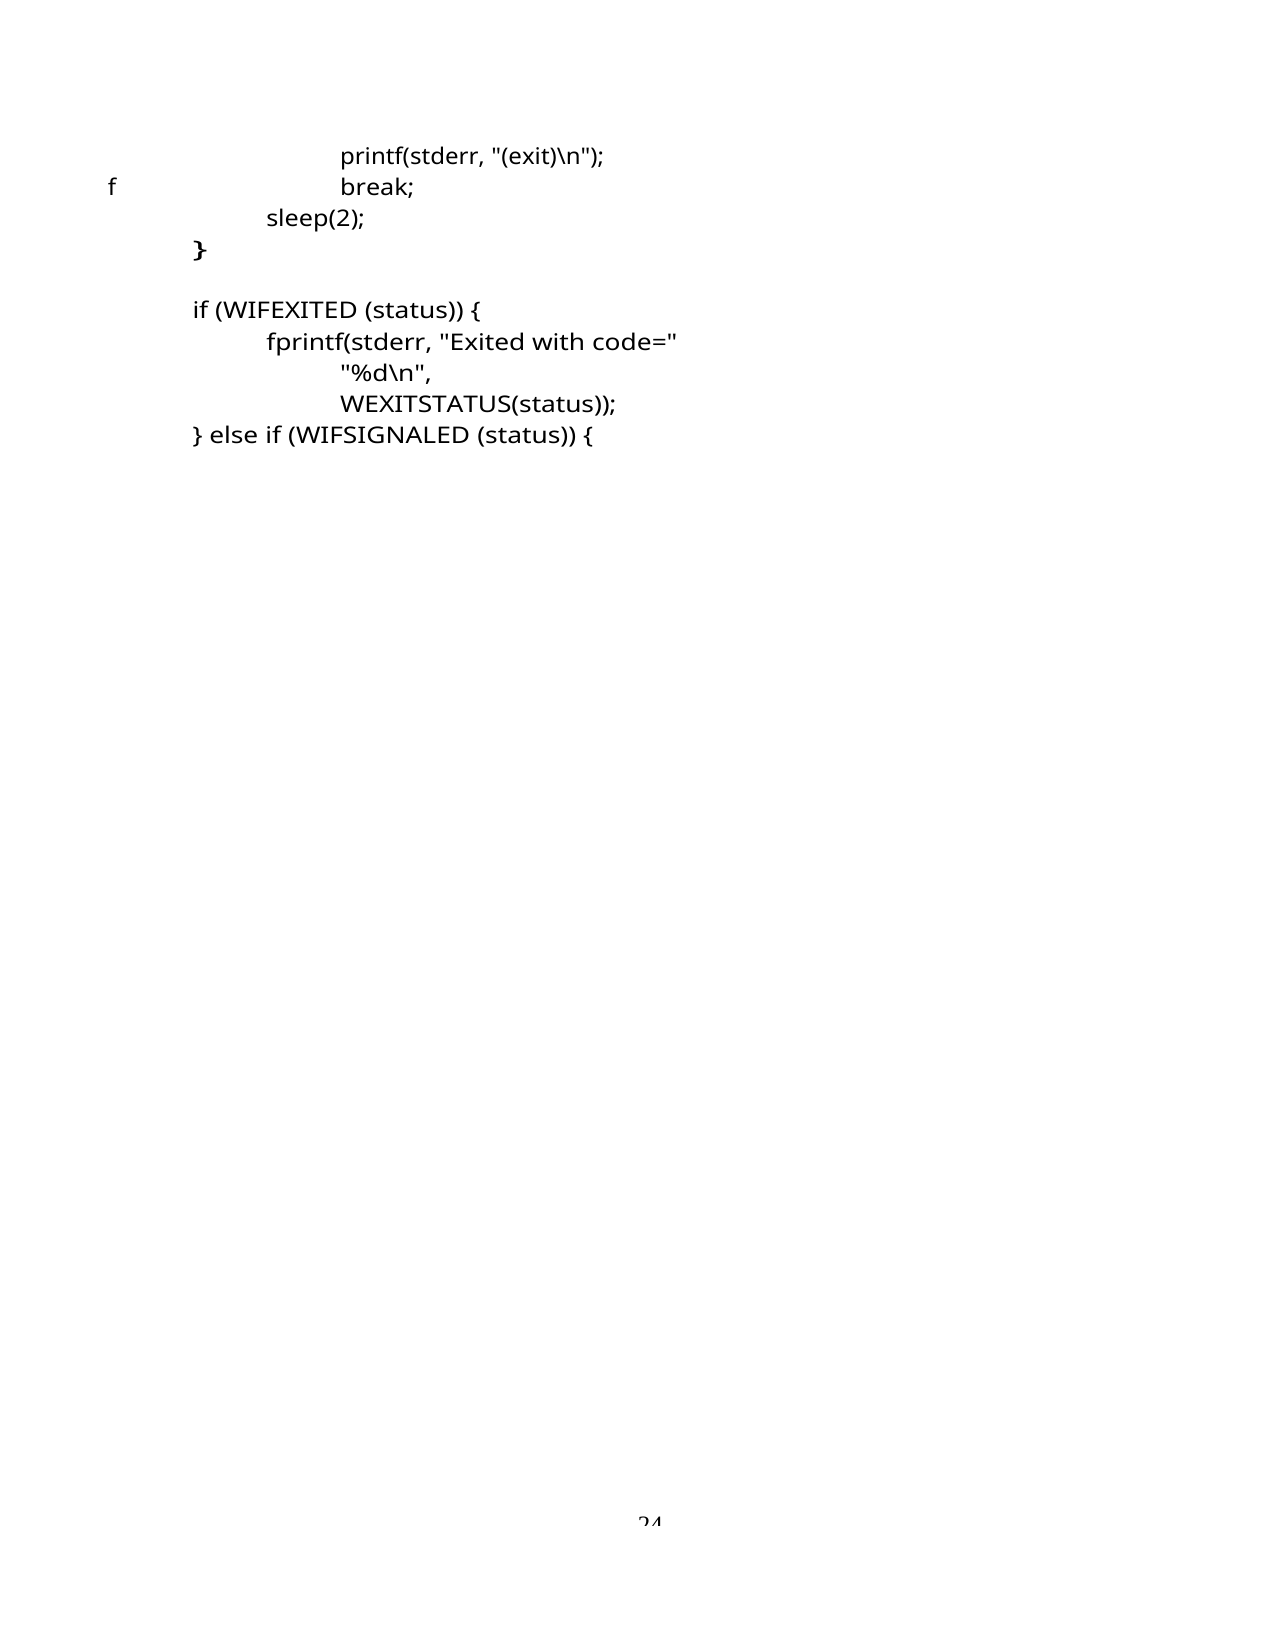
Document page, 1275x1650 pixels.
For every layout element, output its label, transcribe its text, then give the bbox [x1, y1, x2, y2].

text fprintf(stderr, "(exit)\n"); break; [340, 139, 685, 202]
text } [192, 233, 1169, 265]
text if (WIFEXITED (status)) { [192, 294, 1169, 325]
text } else if (WIFSIGNALED (status)) { [192, 419, 1169, 451]
text fprintf(stderr, "Exited with code=" "%d\n", WEXITSTATUS(status)); [266, 325, 699, 419]
text sleep(2); [266, 202, 1169, 233]
